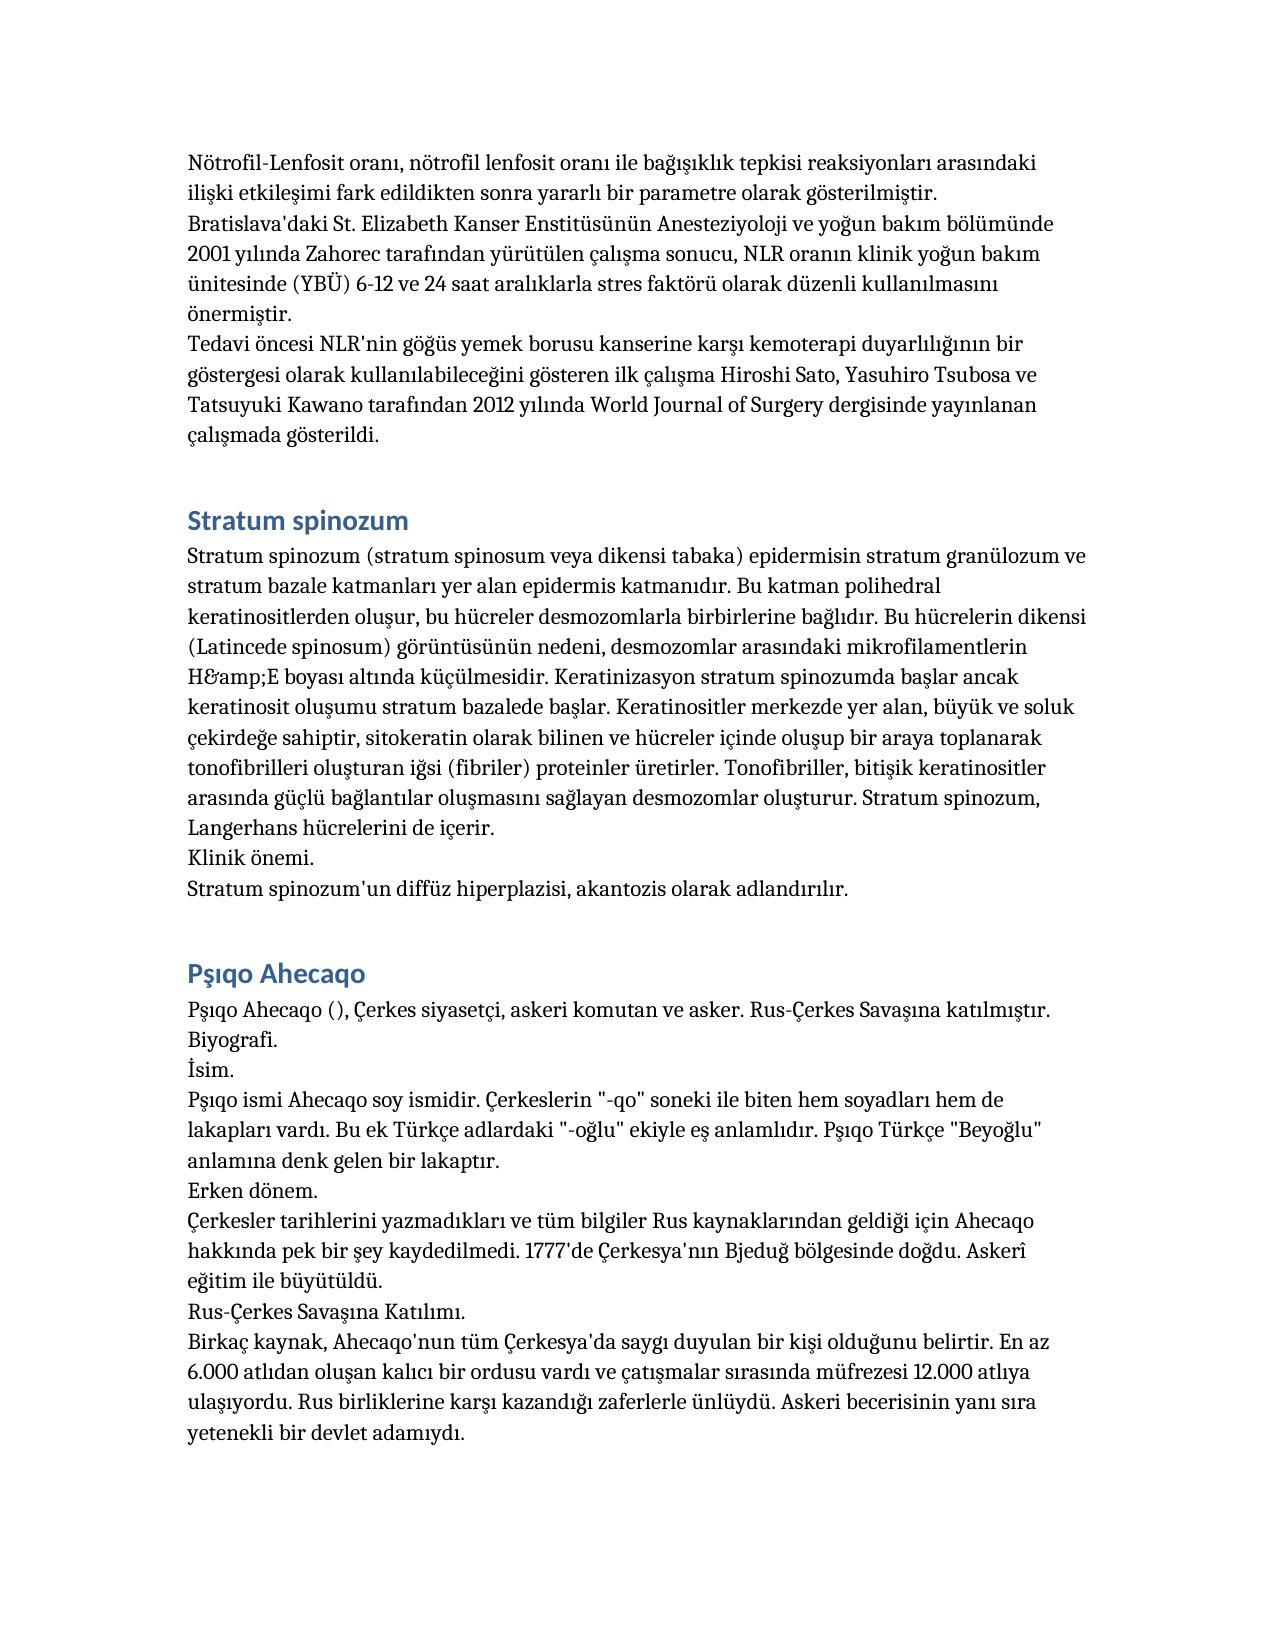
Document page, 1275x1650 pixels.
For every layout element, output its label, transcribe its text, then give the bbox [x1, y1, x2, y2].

subtitle Stratum spinozum [187, 502, 1087, 538]
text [187, 996, 1087, 1446]
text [187, 150, 1087, 448]
text Stratum spinozum (stratum spinosum veya dikensi tabaka) epidermisin stratum granülozum ve stratum bazale katmanları yer alan epidermis katmanıdır. Bu katman polihedral keratinositlerden oluşur, bu hücreler desmozomlarla birbirlerine bağlıdır. Bu hücrelerin dikensi (Latincede spinosum) görüntüsünün nedeni, desmozomlar arasındaki mikrofilamentlerin H&amp;E boyası altında küçülmesidir. Keratinizasyon stratum spinozumda başlar ancak keratinosit oluşumu stratum bazalede başlar. Keratinositler merkezde yer alan, büyük ve soluk çekirdeğe sahiptir, sitokeratin olarak bilinen ve hücreler içinde oluşup bir araya toplanarak tonofibrilleri oluşturan iğsi (fibriler) proteinler üretirler. Tonofibriller, bitişik keratinositler arasında güçlü bağlantılar oluşmasını sağlayan desmozomlar oluşturur. Stratum spinozum, Langerhans hücrelerini de içerir. Klinik önemi. Stratum spinozum'un diffüz hiperplazisi, akantozis olarak adlandırılır. [187, 543, 1087, 902]
subtitle Pşıqo Ahecaqo [187, 956, 1087, 991]
